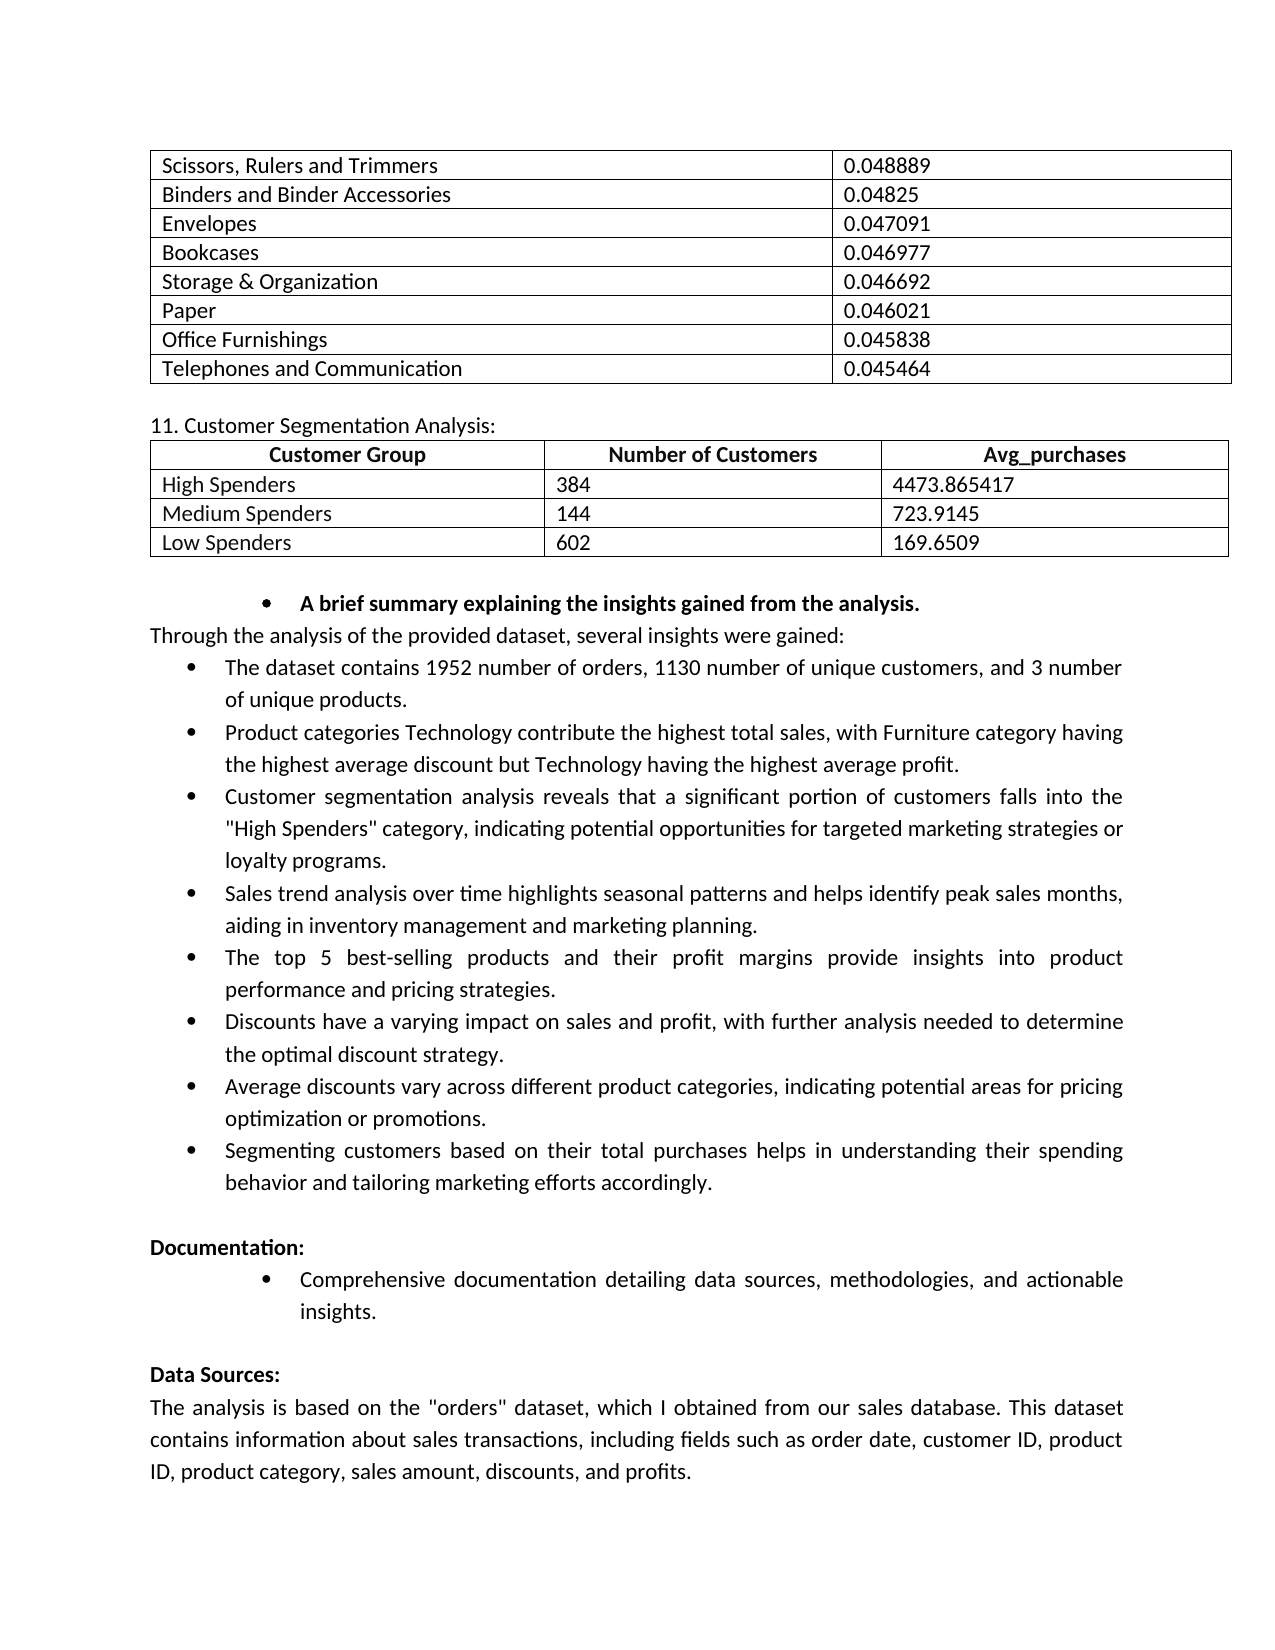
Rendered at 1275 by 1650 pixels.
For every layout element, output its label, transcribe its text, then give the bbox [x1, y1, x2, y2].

table_cell Storage & Organization [151, 267, 832, 295]
table_cell 4473.865417 [882, 470, 1228, 498]
table_cell 0.046021 [833, 296, 1231, 324]
text 11. Customer Segmentation Analysis: [150, 412, 1125, 439]
table_cell 0.048889 [833, 151, 1231, 179]
table_cell Telephones and Communication [151, 355, 832, 382]
list Product categories Technology contribute the highest total sales, with Furniture category having the highest average discount but Technology having the highest average profit. [187, 718, 1125, 778]
table_cell 723.9145 [882, 499, 1228, 527]
list Discounts have a varying impact on sales and profit, with further analysis needed to determine the optimal discount strategy. [187, 1007, 1125, 1068]
table_cell Envelopes [151, 209, 832, 237]
list Comprehensive documentation detailing data sources, methodologies, and actionable insights. [262, 1265, 1125, 1325]
table_cell Medium Spenders [151, 499, 544, 527]
table_cell Binders and Binder Accessories [151, 180, 832, 208]
table_cell 169.6509 [882, 528, 1228, 556]
table_cell 0.045838 [833, 325, 1231, 353]
table_cell Bookcases [151, 238, 832, 266]
list Sales trend analysis over time highlights seasonal patterns and helps identify peak sales months, aiding in inventory management and marketing planning. [187, 879, 1125, 939]
table_cell 0.04825 [833, 180, 1231, 208]
table_cell 0.046692 [833, 267, 1231, 295]
table_cell 0.045464 [833, 355, 1231, 382]
table_cell Low Spenders [151, 528, 544, 556]
table_header Customer Group [151, 441, 544, 469]
list A brief summary explaining the insights gained from the analysis. [262, 589, 1125, 617]
table_cell Paper [151, 296, 832, 324]
list Customer segmentation analysis reveals that a significant portion of customers falls into the "High Spenders" category, indicating potential opportunities for targeted marketing strategies or loyalty programs. [187, 782, 1125, 874]
table_cell 0.046977 [833, 238, 1231, 266]
table_cell Scissors, Rulers and Trimmers [151, 151, 832, 179]
table_header Number of Customers [545, 441, 881, 469]
text Through the analysis of the provided dataset, several insights were gained: [150, 621, 1125, 649]
text Data Sources: [150, 1361, 1125, 1389]
table_cell 384 [545, 470, 881, 498]
table_header Avg_purchases [882, 441, 1228, 469]
table_cell Office Furnishings [151, 325, 832, 353]
list Average discounts vary across different product categories, indicating potential areas for pricing optimization or promotions. [187, 1072, 1125, 1132]
list Segmenting customers based on their total purchases helps in understanding their spending behavior and tailoring marketing efforts accordingly. [187, 1136, 1125, 1196]
list The dataset contains 1952 number of orders, 1130 number of unique customers, and 3 number of unique products. [187, 653, 1125, 714]
list The top 5 best-selling products and their profit margins provide insights into product performance and pricing strategies. [187, 943, 1125, 1003]
table_cell 0.047091 [833, 209, 1231, 237]
table_cell 602 [545, 528, 881, 556]
table_cell 144 [545, 499, 881, 527]
text The analysis is based on the "orders" dataset, which I obtained from our sales database. This dataset contains information about sales transactions, including fields such as order date, customer ID, product ID, product category, sales amount, discounts, and profits. [150, 1393, 1125, 1485]
table_cell High Spenders [151, 470, 544, 498]
text Documentation: [150, 1233, 1125, 1261]
